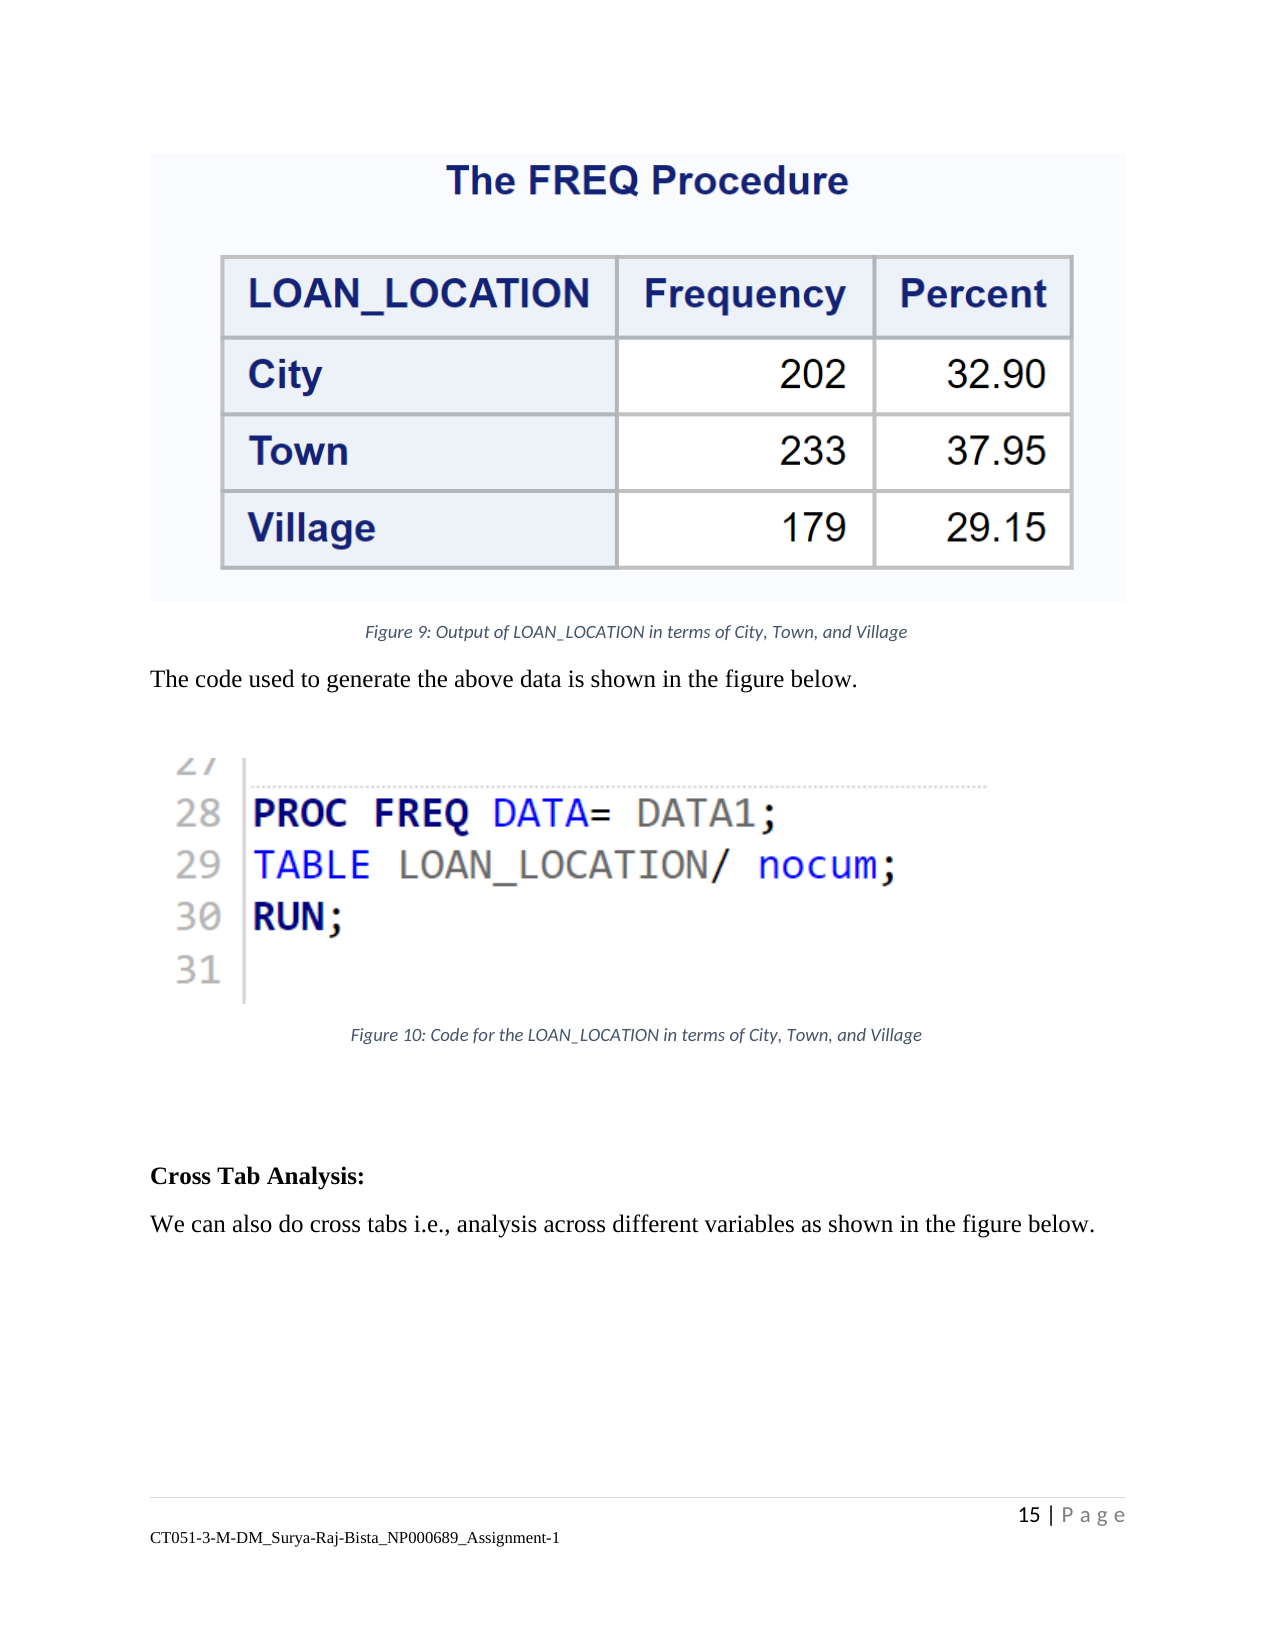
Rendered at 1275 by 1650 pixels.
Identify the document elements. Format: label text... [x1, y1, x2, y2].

text The code used to generate the above data is shown in the figure below. [150, 664, 1125, 693]
picture [150, 150, 1125, 602]
text Cross Tab Analysis: [150, 1161, 1125, 1190]
picture [150, 758, 990, 1004]
text We can also do cross tabs i.e., analysis across different variables as shown in the figure below. [150, 1209, 1125, 1237]
